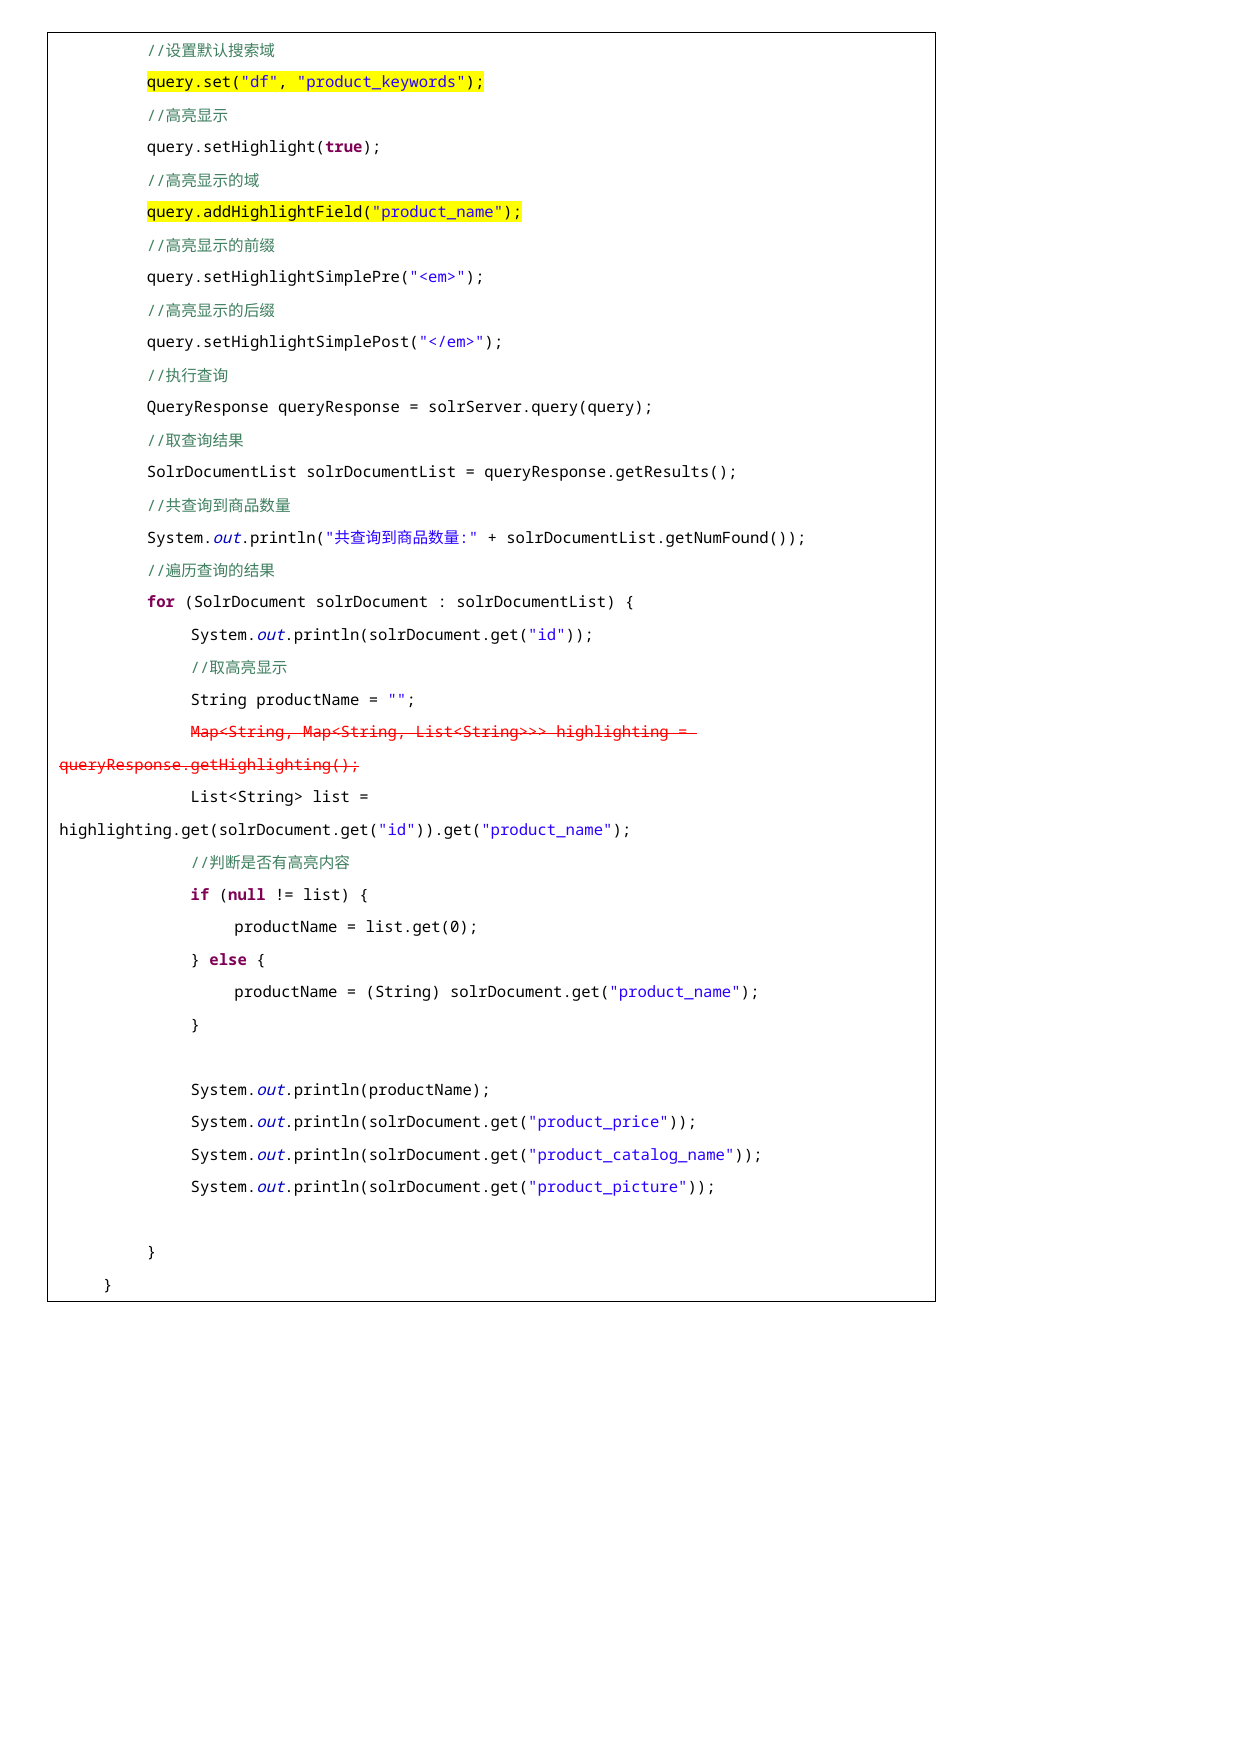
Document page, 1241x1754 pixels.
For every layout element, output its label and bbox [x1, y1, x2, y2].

table_header [48, 33, 935, 1301]
